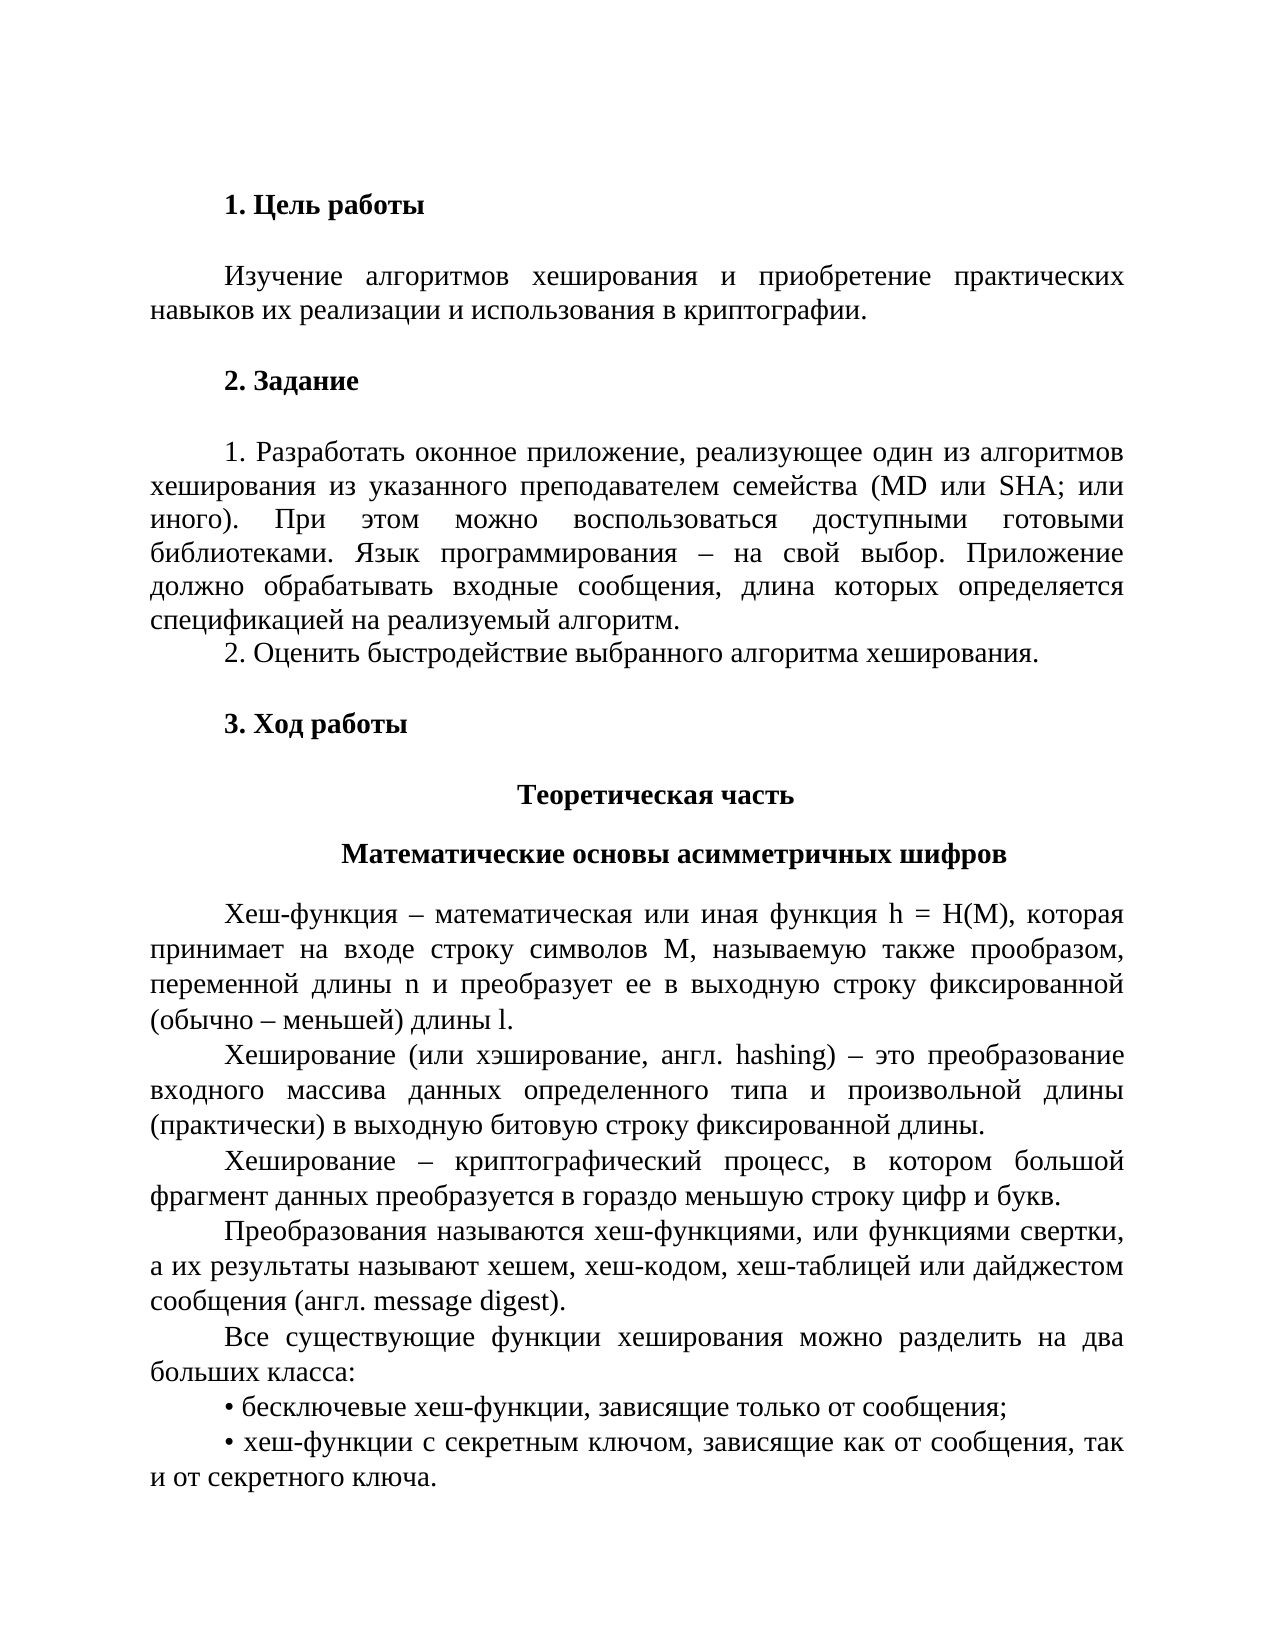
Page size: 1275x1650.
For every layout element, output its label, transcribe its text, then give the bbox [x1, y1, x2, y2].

list Ход работы [150, 706, 1125, 740]
text 1. Разработать оконное приложение, реализующее один из алгоритмов хеширования из указанного преподавателем семейства (MD или SHA; или иного). При этом можно воспользоваться доступными готовыми библиотеками. Язык программирования – на свой выбор. Приложение должно обрабатывать входные сообщения, длина которых определяется спецификацией на реализуемый алгоритм. [150, 434, 1125, 635]
text Изучение алгоритмов хеширования и приобретение практических навыков их реализации и использования в криптографии. [150, 258, 1125, 326]
list Теоретическая часть [112, 777, 1125, 811]
text 2. Оценить быстродействие выбранного алгоритма хеширования. [150, 635, 1125, 669]
list Цель работы [150, 187, 1125, 221]
text Все существующие функции хеширования можно разделить на два больших класса: [150, 1319, 1125, 1387]
text Хеш-функция – математическая или иная функция h = H(М), которая принимает на входе строку символов М, называемую также прообразом, переменной длины n и преобразует ее в выходную строку фиксированной (обычно – меньшей) длины l. [150, 896, 1125, 1035]
text • хеш-функции с секретным ключом, зависящие как от сообщения, так и от секретного ключа. [150, 1424, 1125, 1493]
text Хеширование (или хэширование, англ. hashing) – это преобразование входного массива данных определенного типа и произвольной длины (практически) в выходную битовую строку фиксированной длины. [150, 1037, 1125, 1141]
text • бесключевые хеш-функции, зависящие только от сообщения; [150, 1389, 1125, 1423]
list Задание [150, 363, 1125, 397]
text Преобразования называются хеш-функциями, или функциями свертки, а их результаты называют хешем, хеш-кодом, хеш-таблицей или дайджестом сообщения (англ. message digest). [150, 1213, 1125, 1317]
text Математические основы асимметричных шифров [150, 836, 1125, 869]
text Хеширование – криптографический процесс, в котором большой фрагмент данных преобразуется в гораздо меньшую строку цифр и букв. [150, 1143, 1125, 1211]
